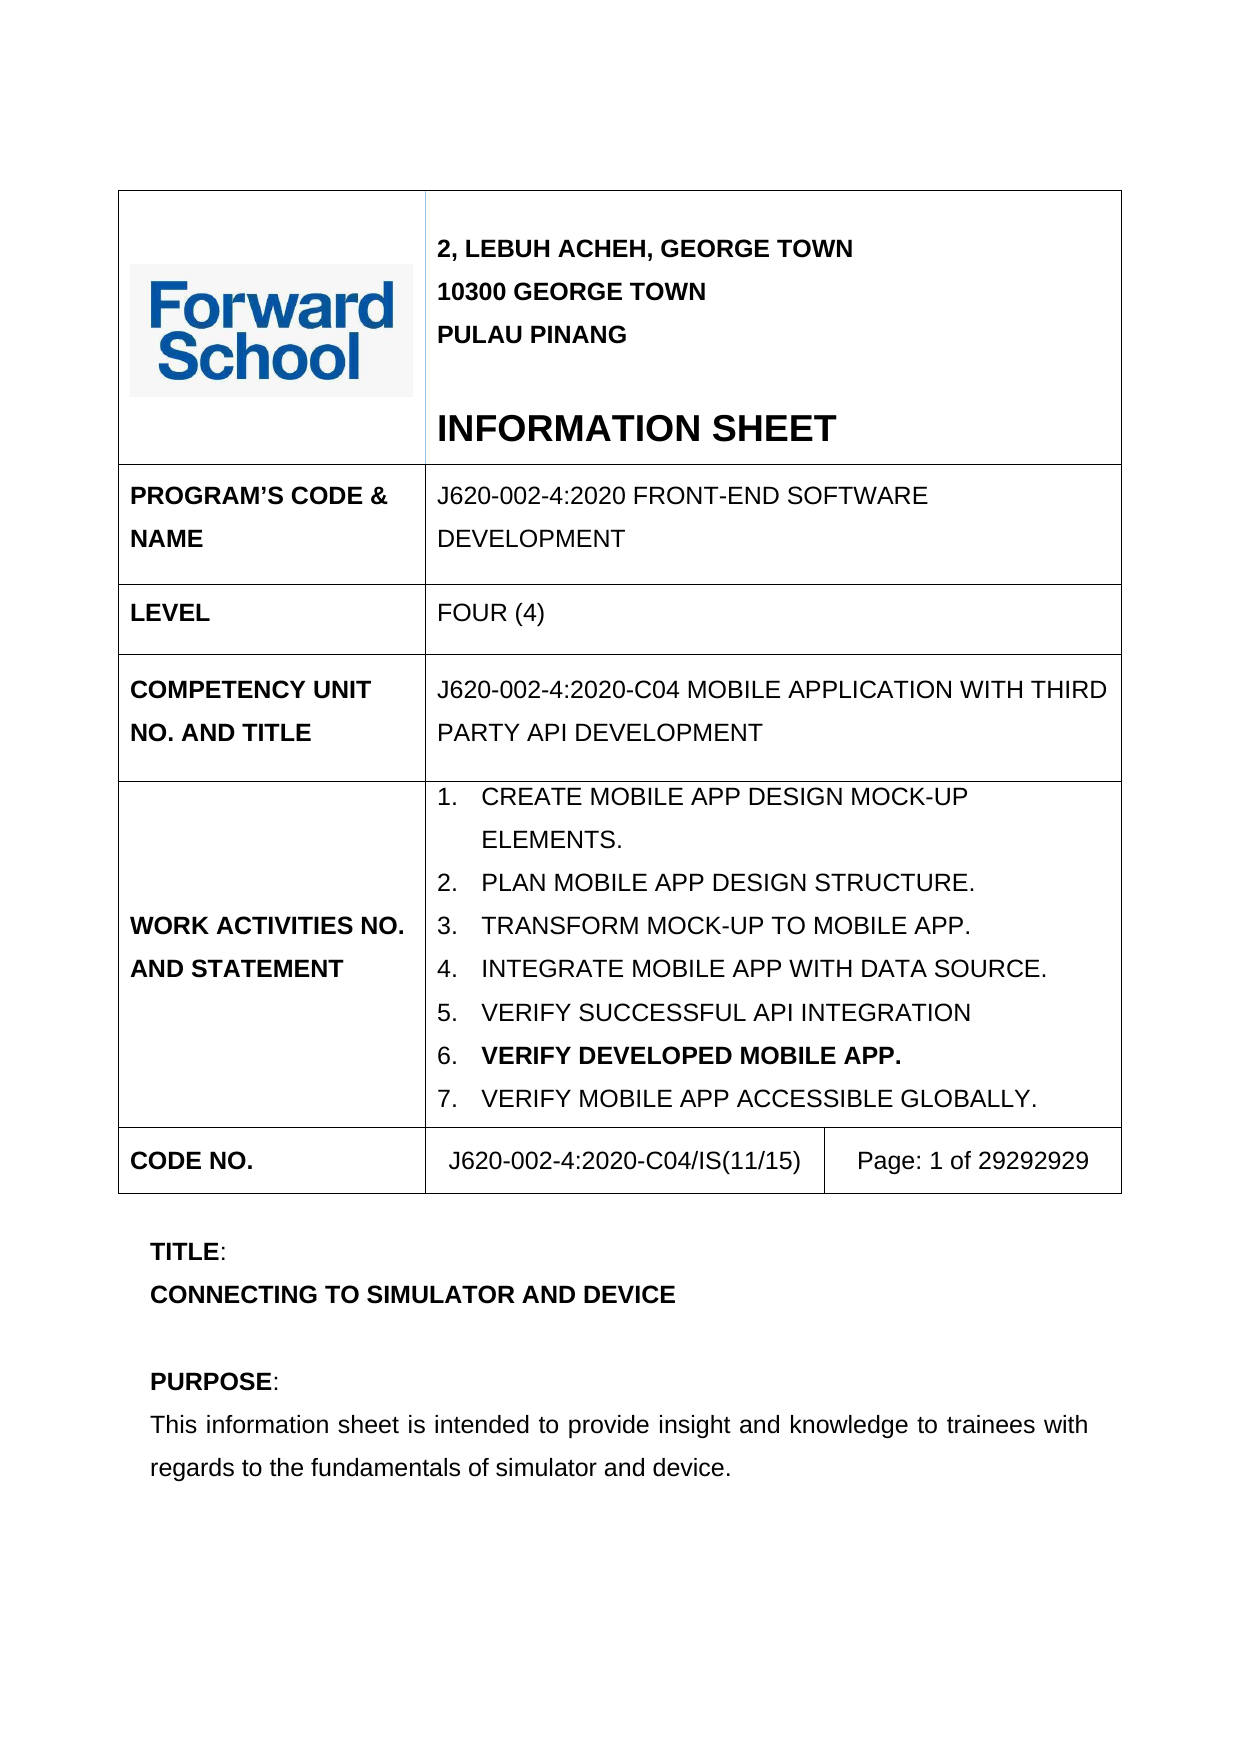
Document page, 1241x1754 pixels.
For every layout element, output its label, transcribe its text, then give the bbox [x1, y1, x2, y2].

text This information sheet is intended to provide insight and knowledge to trainees with regards to the fundamentals of simulator and device. [150, 1410, 1090, 1482]
table_cell J620-002-4:2020-C04 MOBILE APPLICATION WITH THIRD PARTY API DEVELOPMENT [426, 655, 1121, 781]
table_cell COMPETENCY UNIT NO. AND TITLE [119, 655, 425, 781]
table_cell CODE NO. [119, 1128, 425, 1193]
table_cell LEVEL [119, 585, 425, 653]
table_cell PROGRAM’S CODE & NAME [119, 465, 425, 584]
table_cell J620-002-4:2020 FRONT-END SOFTWARE DEVELOPMENT [426, 465, 1121, 584]
picture [129, 264, 413, 397]
text PURPOSE: [150, 1367, 1090, 1395]
text TITLE: [150, 1237, 1090, 1266]
table_cell Page: 1 of 29 [825, 1128, 1121, 1193]
table_cell WORK ACTIVITIES NO. AND STATEMENT [119, 782, 425, 1127]
table_cell FOUR (4) [426, 585, 1121, 653]
table_cell J620-002-4:2020-C04/IS(11/15) [426, 1128, 824, 1193]
text CONNECTING TO SIMULATOR AND DEVICE [150, 1280, 1090, 1309]
table_header [119, 191, 425, 463]
table_header 2, LEBUH ACHEH, GEORGE TOWN 10300 GEORGE TOWN PULAU PINANG INFORMATION SHEET [426, 191, 1121, 463]
table_cell CREATE MOBILE APP DESIGN MOCK-UP ELEMENTS. PLAN MOBILE APP DESIGN STRUCTURE. TRANSFORM MOCK-UP TO MOBILE APP. INTEGRATE MOBILE APP WITH DATA SOURCE. VERIFY SUCCESSFUL API INTEGRATION VERIFY DEVELOPED MOBILE APP. VERIFY MOBILE APP ACCESSIBLE GLOBALLY. [426, 782, 1121, 1127]
